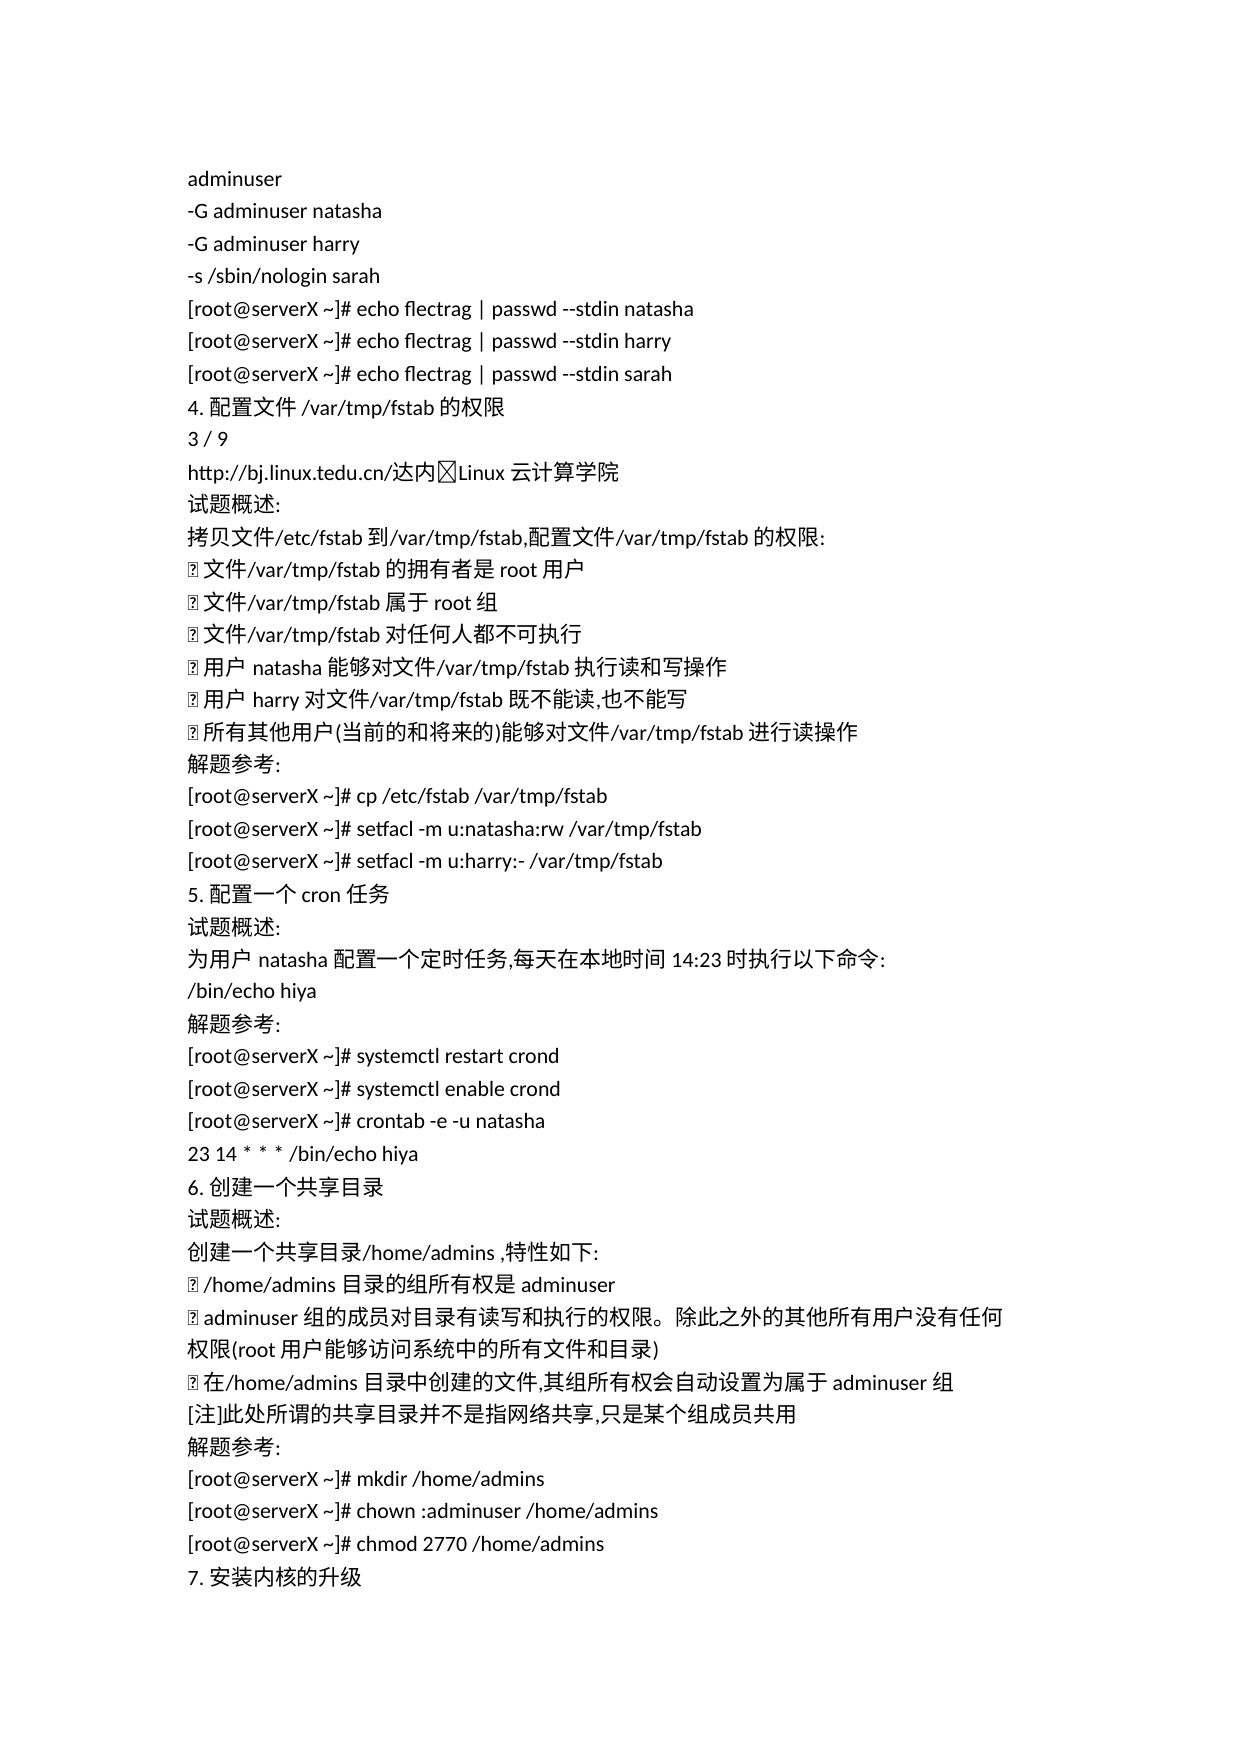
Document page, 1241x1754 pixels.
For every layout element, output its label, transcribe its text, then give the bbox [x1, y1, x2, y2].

text 解题参考: [187, 1007, 1053, 1039]
text 7. 安装内核的升级 [187, 1559, 1053, 1592]
text 4. 配置文件 /var/tmp/fstab 的权限 [187, 389, 1053, 422]
text [root@serverX ~]# mkdir /home/admins [187, 1462, 1053, 1494]
text 5. 配置一个 cron 任务 [187, 877, 1053, 909]
text [注]此处所谓的共享目录并不是指网络共享,只是某个组成员共用 [187, 1397, 1053, 1429]
text 创建一个共享目录/home/admins ,特性如下: [187, 1234, 1053, 1267]
text 拷贝文件/etc/fstab 到/var/tmp/fstab,配置文件/var/tmp/fstab 的权限: [187, 519, 1053, 552]
text -s /sbin/nologin sarah [187, 259, 1053, 292]
text [root@serverX ~]# systemctl restart crond [187, 1039, 1053, 1072]
text  用户 harry 对文件/var/tmp/fstab 既不能读,也不能写 [187, 682, 1053, 714]
text 试题概述: [187, 487, 1053, 519]
text http://bj.linux.tedu.cn/达内Linux 云计算学院 [187, 454, 1053, 487]
text 6. 创建一个共享目录 [187, 1169, 1053, 1202]
text 23 14 * * * /bin/echo hiya [187, 1137, 1053, 1169]
text  文件/var/tmp/fstab 属于 root 组 [187, 584, 1053, 617]
text 试题概述: [187, 1202, 1053, 1234]
text [root@serverX ~]# echo flectrag | passwd --stdin sarah [187, 357, 1053, 389]
text /bin/echo hiya [187, 974, 1053, 1007]
text -G adminuser harry [187, 227, 1053, 259]
text  在/home/admins 目录中创建的文件,其组所有权会自动设置为属于 adminuser 组 [187, 1364, 1053, 1397]
text [root@serverX ~]# echo flectrag | passwd --stdin harry [187, 324, 1053, 357]
text [root@serverX ~]# chmod 2770 /home/admins [187, 1527, 1053, 1559]
text 试题概述: [187, 909, 1053, 942]
text 解题参考: [187, 1429, 1053, 1462]
text [root@serverX ~]# setfacl -m u:natasha:rw /var/tmp/fstab [187, 812, 1053, 844]
text  adminuser 组的成员对目录有读写和执行的权限。除此之外的其他所有用户没有任何 [187, 1299, 1053, 1332]
text  所有其他用户(当前的和将来的)能够对文件/var/tmp/fstab 进行读操作 [187, 714, 1053, 747]
text -G adminuser natasha [187, 194, 1053, 227]
text [root@serverX ~]# chown :adminuser /home/admins [187, 1494, 1053, 1527]
text  用户 natasha 能够对文件/var/tmp/fstab 执行读和写操作 [187, 649, 1053, 682]
text  /home/admins 目录的组所有权是 adminuser [187, 1267, 1053, 1299]
text  文件/var/tmp/fstab 的拥有者是 root 用户 [187, 552, 1053, 584]
text [root@serverX ~]# setfacl -m u:harry:- /var/tmp/fstab [187, 844, 1053, 877]
text 为用户 natasha 配置一个定时任务,每天在本地时间 14:23 时执行以下命令: [187, 942, 1053, 974]
text 解题参考: [187, 747, 1053, 779]
text [root@serverX ~]# echo flectrag | passwd --stdin natasha [187, 292, 1053, 324]
text [root@serverX ~]# cp /etc/fstab /var/tmp/fstab [187, 779, 1053, 812]
text adminuser [187, 162, 1053, 194]
text 3 / 9 [187, 422, 1053, 454]
text [root@serverX ~]# crontab -e -u natasha [187, 1104, 1053, 1137]
text  文件/var/tmp/fstab 对任何人都不可执行 [187, 617, 1053, 649]
text 权限(root 用户能够访问系统中的所有文件和目录) [187, 1332, 1053, 1364]
text [root@serverX ~]# systemctl enable crond [187, 1072, 1053, 1104]
